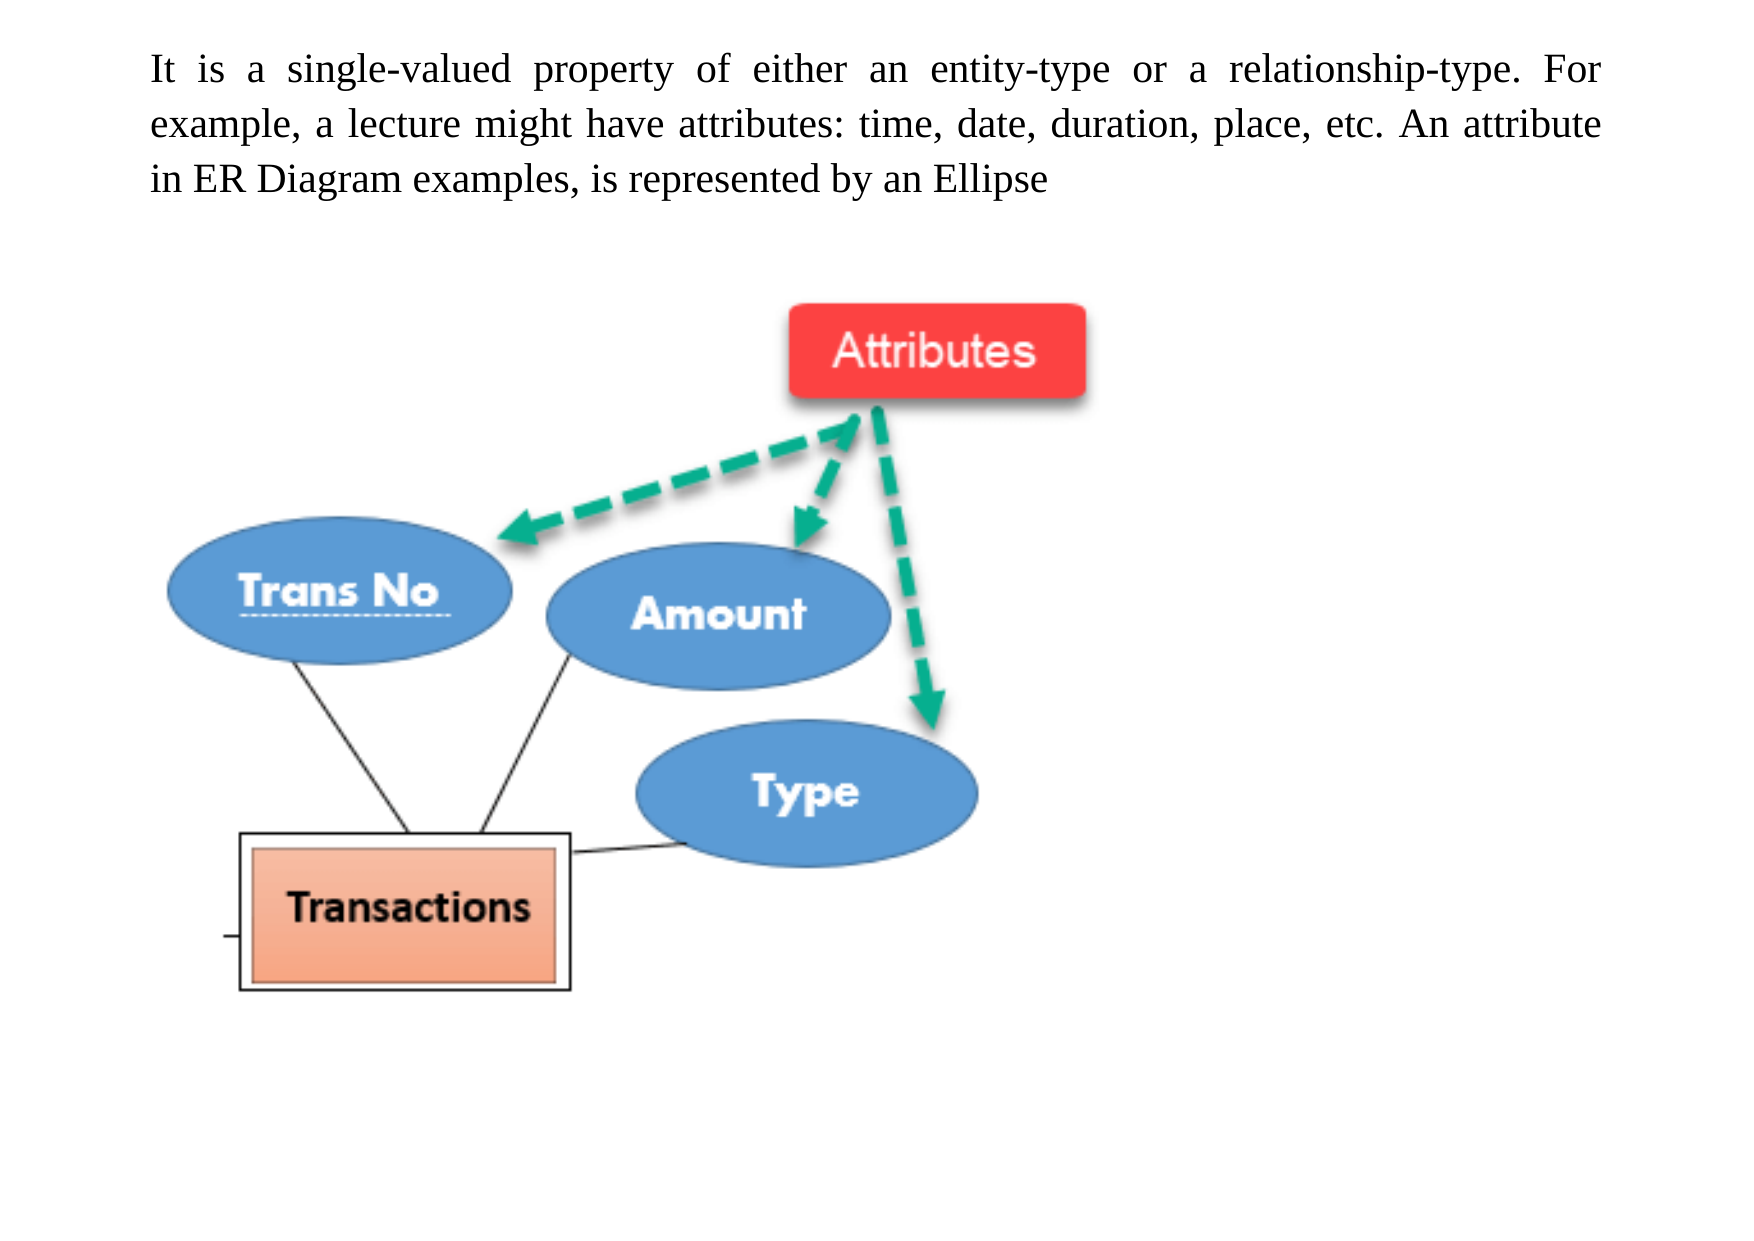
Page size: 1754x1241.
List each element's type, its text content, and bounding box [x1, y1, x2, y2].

text It is a single-valued property of either an entity-type or a relationship-type. For example, a lecture might have attributes: time, date, duration, place, etc. An attribute in ER Diagram examples, is represented by an Ellipse [150, 43, 1604, 202]
picture [150, 263, 1120, 1046]
